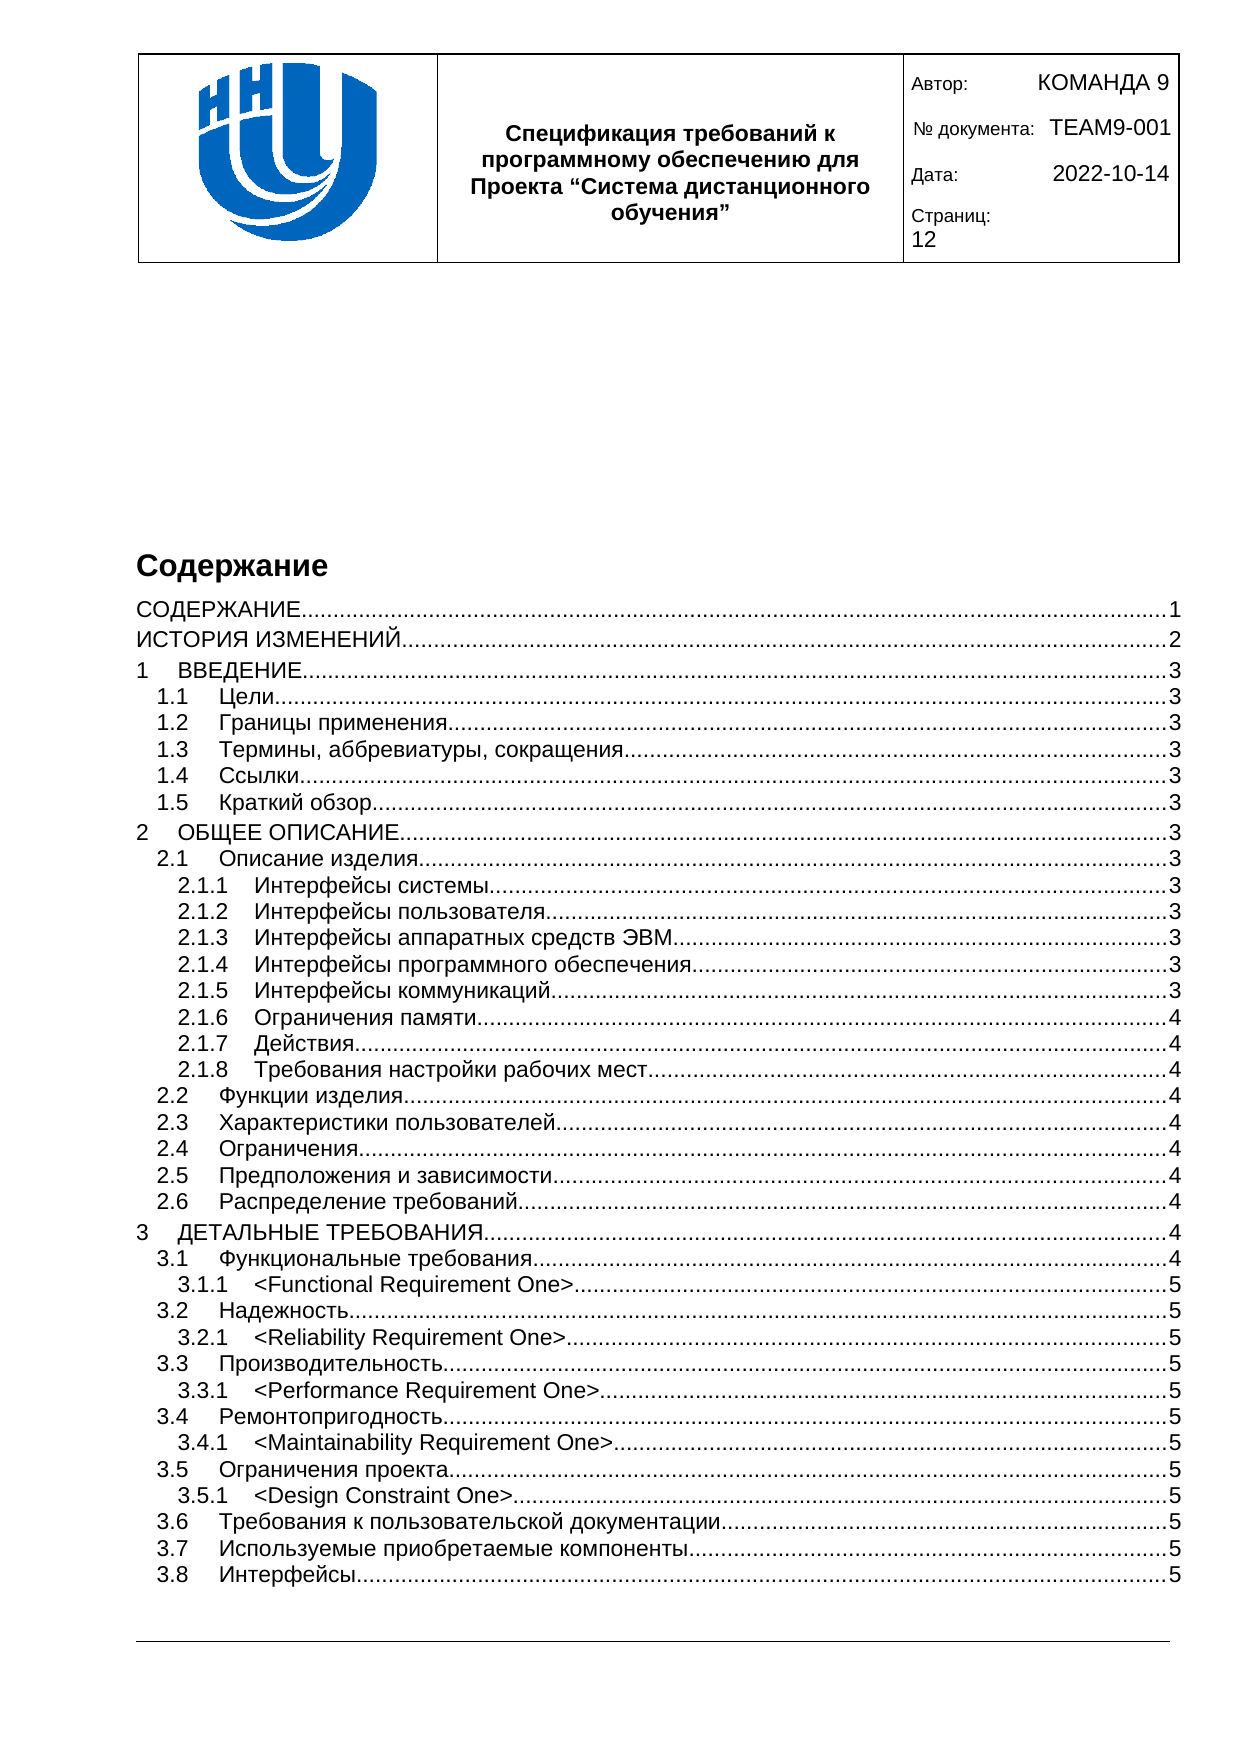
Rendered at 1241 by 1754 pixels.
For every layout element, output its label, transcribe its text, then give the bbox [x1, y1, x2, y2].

text 2.3 Характеристики пользователей 4 [156, 1109, 1181, 1135]
text 1.5 Краткий обзор 3 [156, 788, 1181, 815]
text 3.1.1 <Functional Requirement One> 5 [177, 1271, 1181, 1297]
text 1.4 Ссылки 3 [156, 762, 1181, 788]
text 2.1.7 Действия 4 [177, 1030, 1181, 1056]
text 3.3 Производительность 5 [156, 1350, 1181, 1377]
text 2.1 Описание изделия 3 [156, 845, 1181, 872]
text 3 Детальные требования 4 [136, 1218, 1181, 1245]
text 3.2.1 <Reliability Requirement One> 5 [177, 1324, 1181, 1350]
text 1.2 Границы применения 3 [156, 709, 1181, 736]
subtitle Содержание [136, 547, 1181, 583]
text История изменений 2 [136, 626, 1181, 652]
picture [198, 63, 377, 241]
text 3.5.1 <Design Constraint One> 5 [177, 1482, 1181, 1508]
text 2.5 Предположения и зависимости 4 [156, 1162, 1181, 1188]
text 2.6 Распределение требований 4 [156, 1188, 1181, 1214]
text 3.1 Функциональные требования 4 [156, 1245, 1181, 1271]
text 3.8 Интерфейсы 5 [156, 1561, 1181, 1587]
text 2.1.4 Интерфейсы программного обеспечения 3 [177, 951, 1181, 977]
text Содержание 1 [136, 596, 1181, 622]
text 2.1.8 Требования настройки рабочих мест 4 [177, 1056, 1181, 1082]
text 2.1.2 Интерфейсы пользователя 3 [177, 898, 1181, 924]
text 2.1.5 Интерфейсы коммуникаций 3 [177, 977, 1181, 1003]
text 3.2 Надежность 5 [156, 1297, 1181, 1324]
text 3.3.1 <Performance Requirement One> 5 [177, 1377, 1181, 1403]
text 3.7 Используемые приобретаемые компоненты 5 [156, 1535, 1181, 1561]
text 1.1 Цели 3 [156, 683, 1181, 709]
text 2.1.3 Интерфейсы аппаратных средств ЭВМ 3 [177, 924, 1181, 951]
text 3.4 Ремонтопригодность 5 [156, 1403, 1181, 1429]
text 1.3 Термины, аббревиатуры, сокращения 3 [156, 736, 1181, 762]
text 2 Общее описание 3 [136, 819, 1181, 845]
text 3.5 Ограничения проекта 5 [156, 1456, 1181, 1482]
text 2.1.1 Интерфейсы системы 3 [177, 872, 1181, 898]
text 2.2 Функции изделия 4 [156, 1082, 1181, 1109]
text 1 Введение 3 [136, 657, 1181, 683]
text 2.4 Ограничения 4 [156, 1135, 1181, 1162]
text 2.1.6 Ограничения памяти 4 [177, 1003, 1181, 1030]
text 3.4.1 <Maintainability Requirement One> 5 [177, 1429, 1181, 1456]
text 3.6 Требования к пользовательской документации 5 [156, 1508, 1181, 1535]
